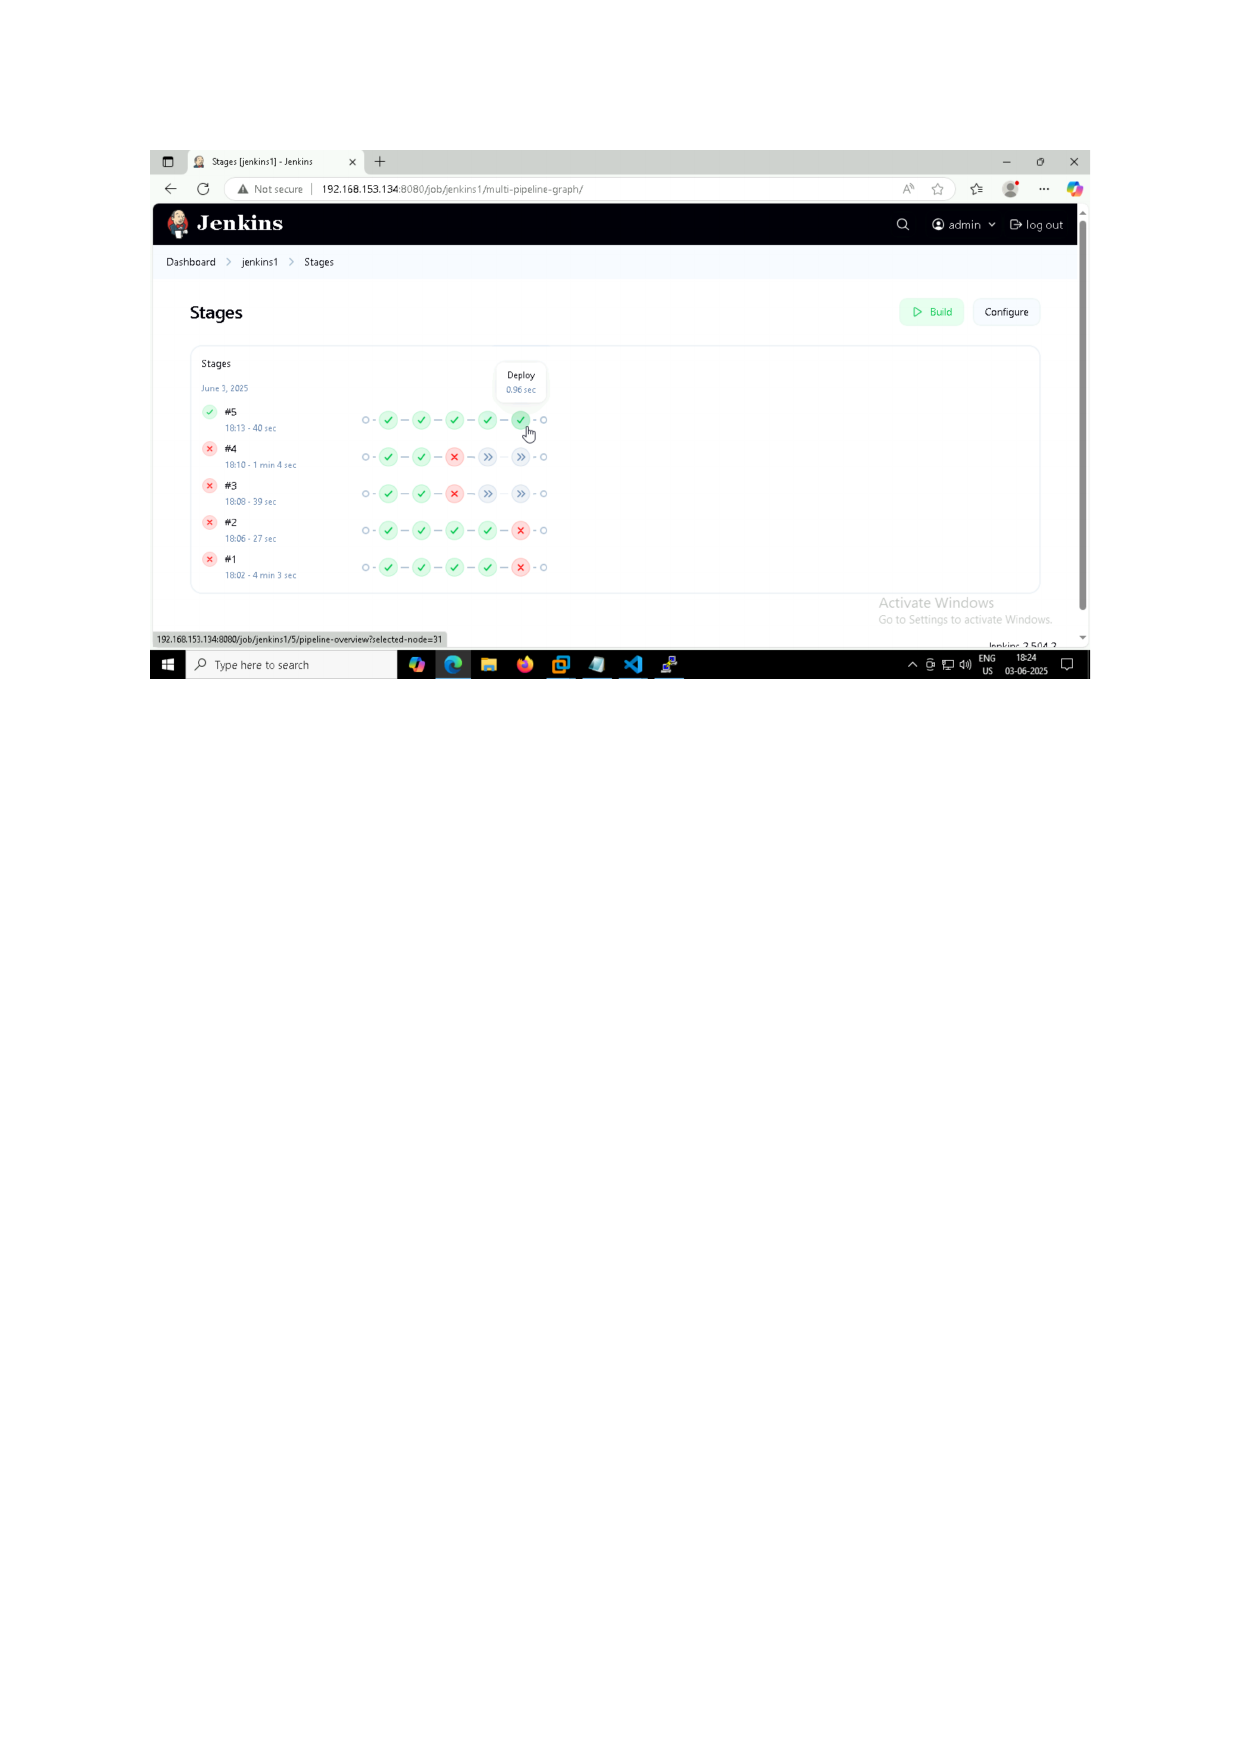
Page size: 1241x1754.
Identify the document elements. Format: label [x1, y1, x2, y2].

picture [150, 150, 1091, 679]
